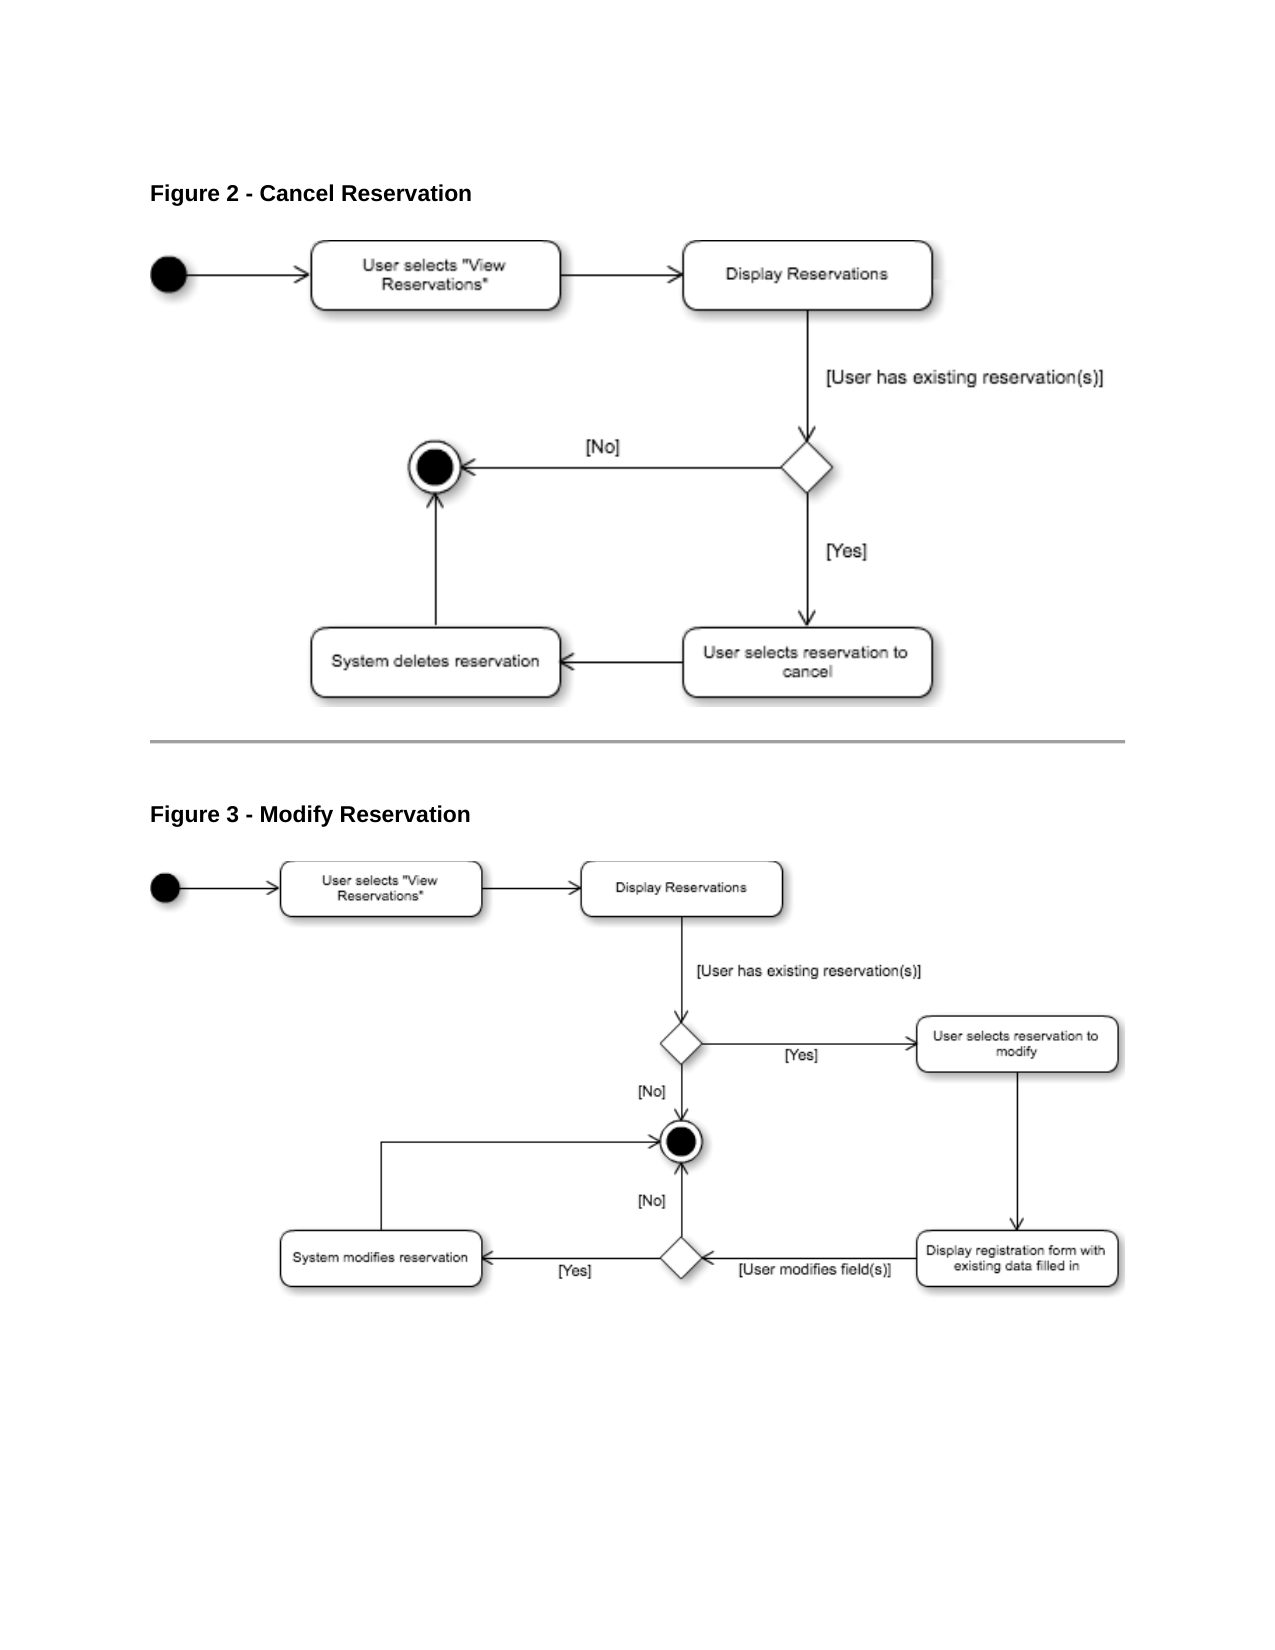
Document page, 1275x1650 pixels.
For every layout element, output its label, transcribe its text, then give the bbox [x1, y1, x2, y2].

picture [150, 240, 1134, 707]
picture [150, 861, 1125, 1307]
text Figure 3 - Modify Reservation [150, 801, 1125, 827]
text Figure 2 - Cancel Reservation [150, 180, 1125, 207]
